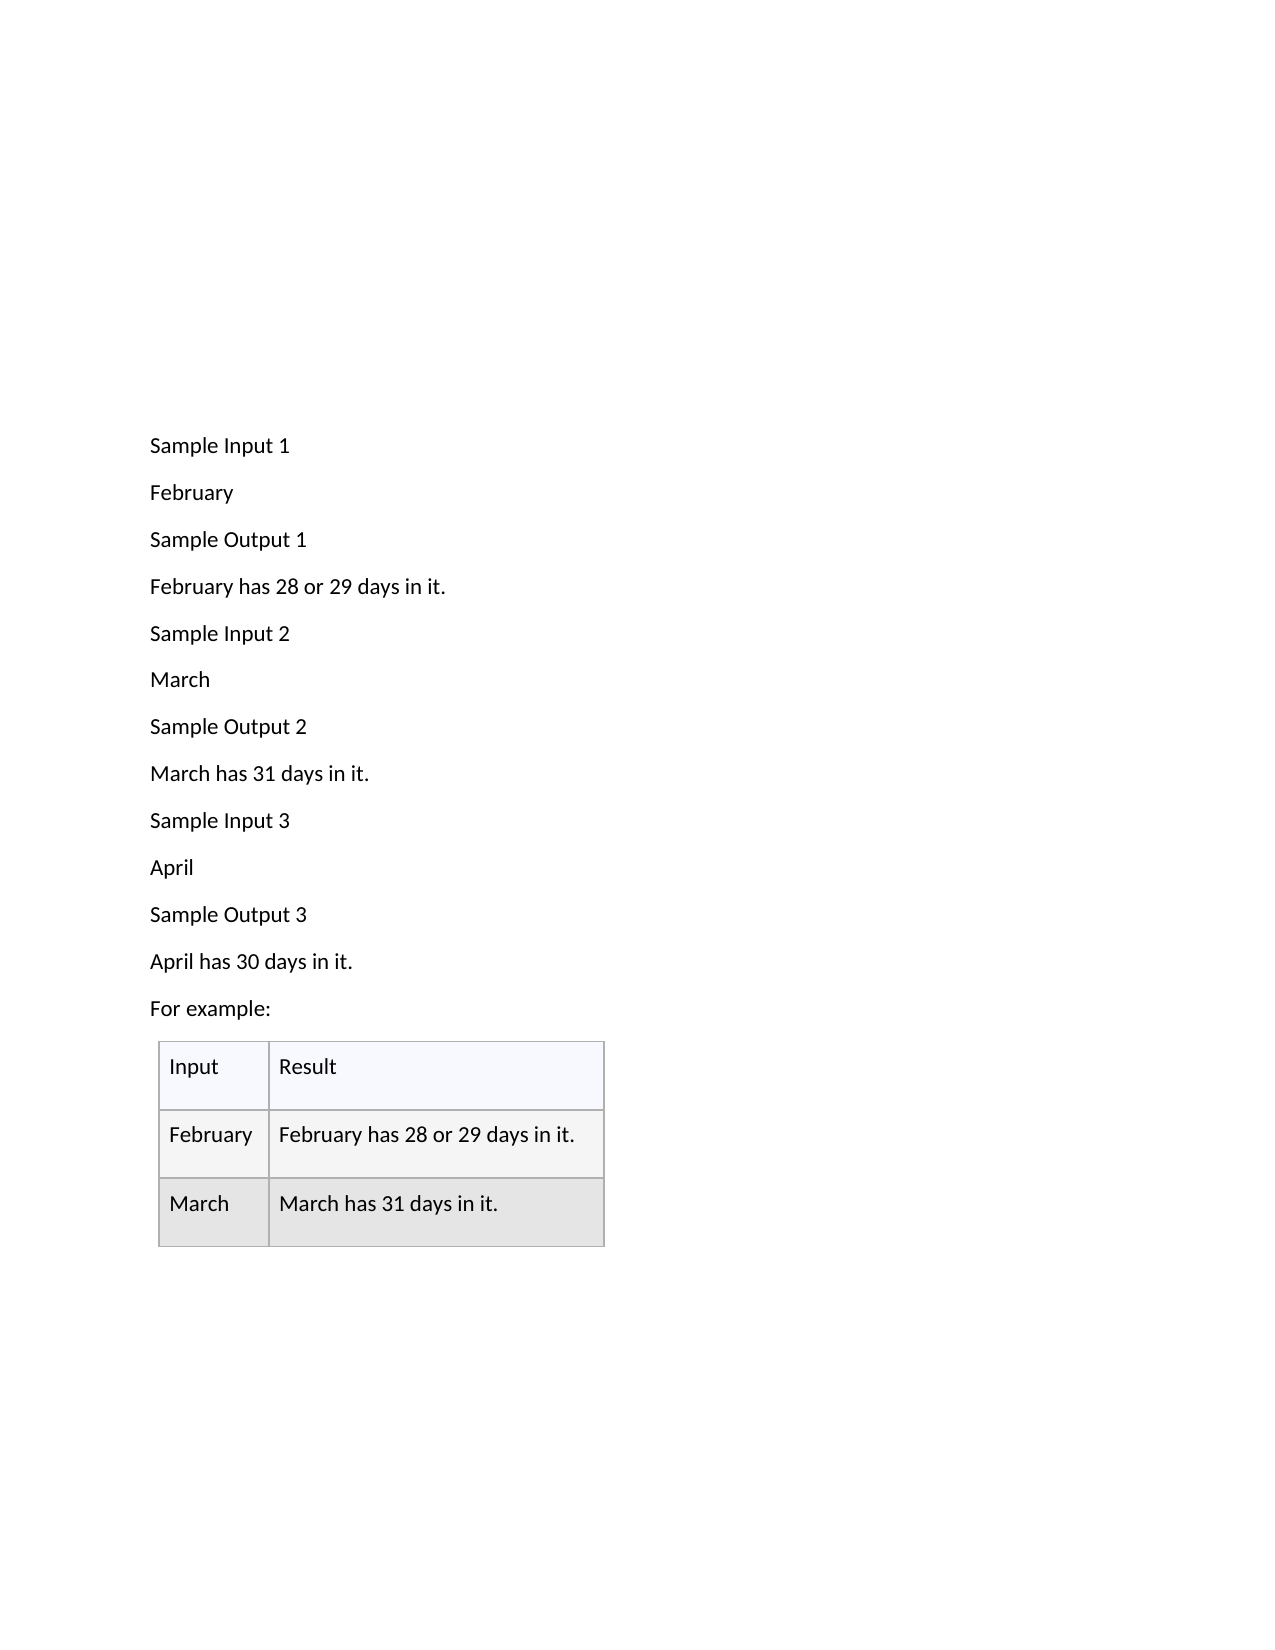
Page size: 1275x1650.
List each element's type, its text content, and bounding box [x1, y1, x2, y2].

table_cell February [160, 1111, 268, 1177]
text Sample Input 3 [150, 806, 1125, 834]
text Sample Output 3 [150, 900, 1125, 928]
text Sample Input 2 [150, 619, 1125, 647]
text March has 31 days in it. [150, 759, 1125, 787]
text Sample Output 2 [150, 712, 1125, 741]
table_header Result [270, 1042, 603, 1109]
table_cell February has 28 or 29 days in it. [270, 1111, 603, 1177]
table_cell March has 31 days in it. [270, 1179, 603, 1246]
text For example: [150, 994, 1125, 1022]
text February [150, 478, 1125, 506]
table_header Input [160, 1042, 268, 1109]
text February has 28 or 29 days in it. [150, 572, 1125, 600]
table_cell March [160, 1179, 268, 1246]
text Sample Input 1 [150, 431, 1125, 459]
text April has 30 days in it. [150, 947, 1125, 975]
text March [150, 666, 1125, 694]
text Sample Output 1 [150, 525, 1125, 553]
text April [150, 853, 1125, 881]
